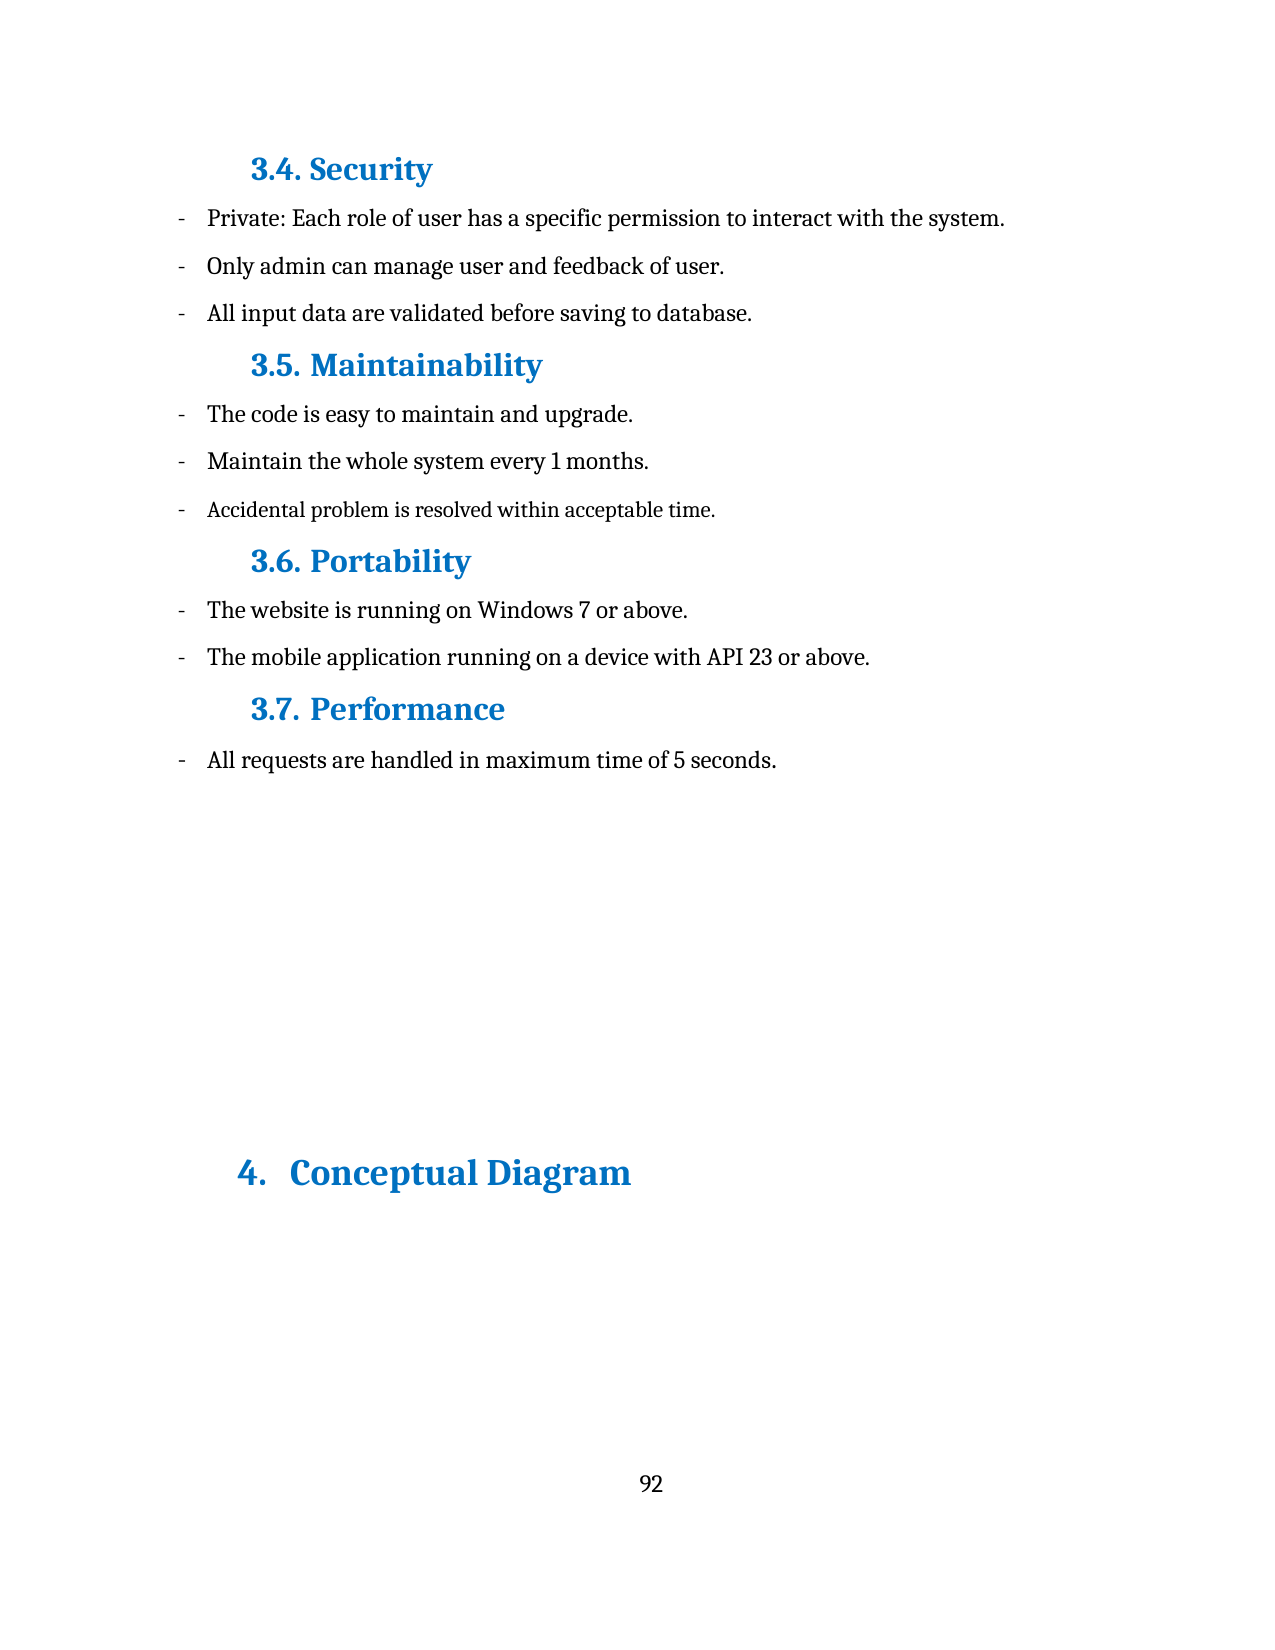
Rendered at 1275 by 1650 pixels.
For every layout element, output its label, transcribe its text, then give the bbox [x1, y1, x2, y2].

list Private: Each role of user has a specific permission to interact with the system. [177, 204, 1125, 233]
subtitle Portability [251, 542, 1125, 580]
list Accidental problem is resolved within acceptable time. [177, 495, 1125, 523]
list The website is running on Windows 7 or above. [177, 596, 1125, 624]
subtitle Performance [251, 690, 1125, 729]
list The mobile application running on a device with API 23 or above. [177, 643, 1125, 672]
list All input data are validated before saving to database. [177, 299, 1125, 328]
subtitle Maintainability [251, 346, 1125, 385]
list All requests are handled in maximum time of 5 seconds. [177, 744, 1125, 775]
list Only admin can manage user and feedback of user. [177, 252, 1125, 280]
list Maintain the whole system every 1 months. [177, 447, 1125, 476]
subtitle Security [251, 151, 1125, 189]
text Conceptual Diagram [252, 1151, 1125, 1194]
list The code is easy to maintain and upgrade. [177, 400, 1125, 429]
